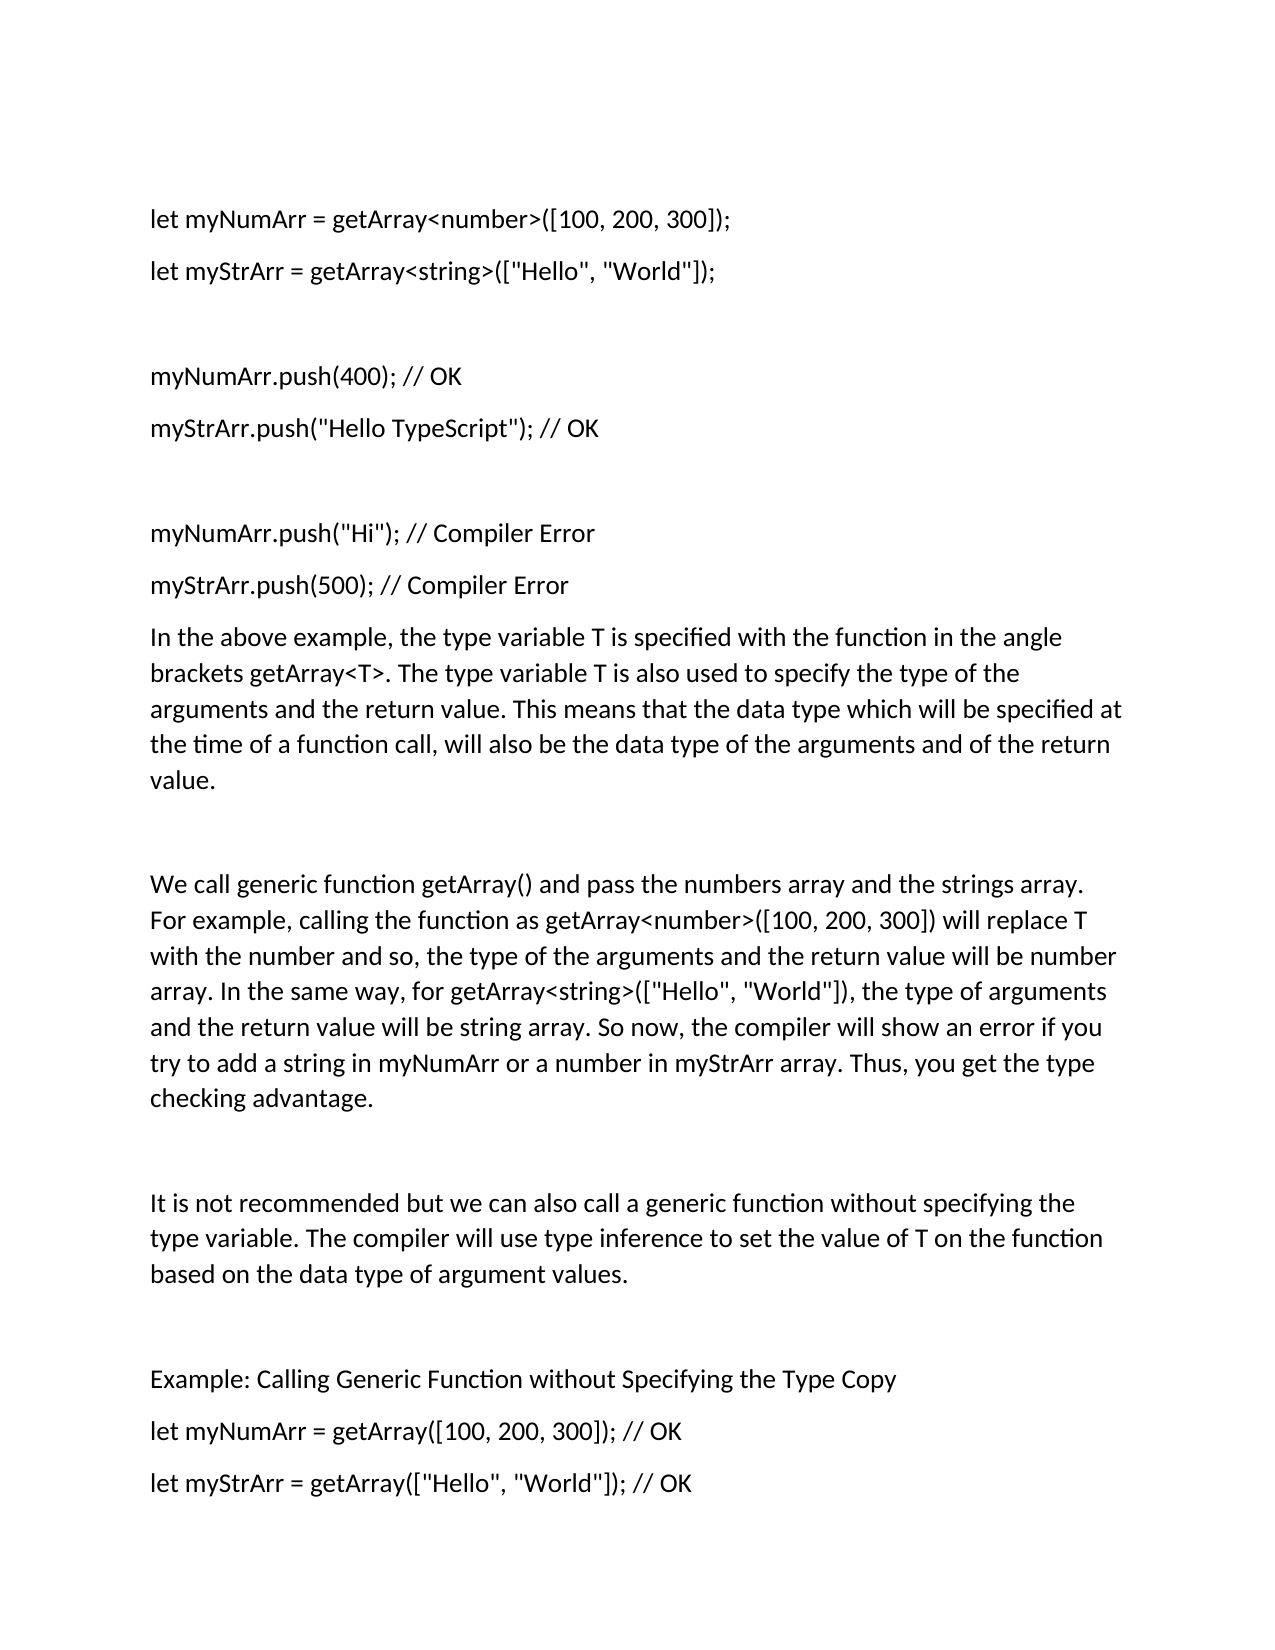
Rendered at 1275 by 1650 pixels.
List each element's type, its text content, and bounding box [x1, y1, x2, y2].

text myNumArr.push("Hi"); // Compiler Error [150, 516, 1125, 549]
text let myNumArr = getArray<number>([100, 200, 300]); [150, 202, 1125, 235]
text myNumArr.push(400); // OK [150, 359, 1125, 392]
text We call generic function getArray() and pass the numbers array and the strings array. For example, calling the function as getArray<number>([100, 200, 300]) will replace T with the number and so, the type of the arguments and the return value will be number array. In the same way, for getArray<string>(["Hello", "World"]), the type of arguments and the return value will be string array. So now, the compiler will show an error if you try to add a string in myNumArr or a number in myStrArr array. Thus, you get the type checking advantage. [150, 868, 1125, 1114]
text myStrArr.push(500); // Compiler Error [150, 568, 1125, 601]
text let myStrArr = getArray<string>(["Hello", "World"]); [150, 254, 1125, 288]
text It is not recommended but we can also call a generic function without specifying the type variable. The compiler will use type inference to set the value of T on the function based on the data type of argument values. [150, 1186, 1125, 1290]
text let myNumArr = getArray([100, 200, 300]); // OK [150, 1414, 1125, 1447]
text In the above example, the type variable T is specified with the function in the angle brackets getArray<T>. The type variable T is also used to specify the type of the arguments and the return value. This means that the data type which will be specified at the time of a function call, will also be the data type of the arguments and of the return value. [150, 621, 1125, 796]
text Example: Calling Generic Function without Specifying the Type Copy [150, 1362, 1125, 1395]
text myStrArr.push("Hello TypeScript"); // OK [150, 411, 1125, 444]
text let myStrArr = getArray(["Hello", "World"]); // OK [150, 1466, 1125, 1499]
